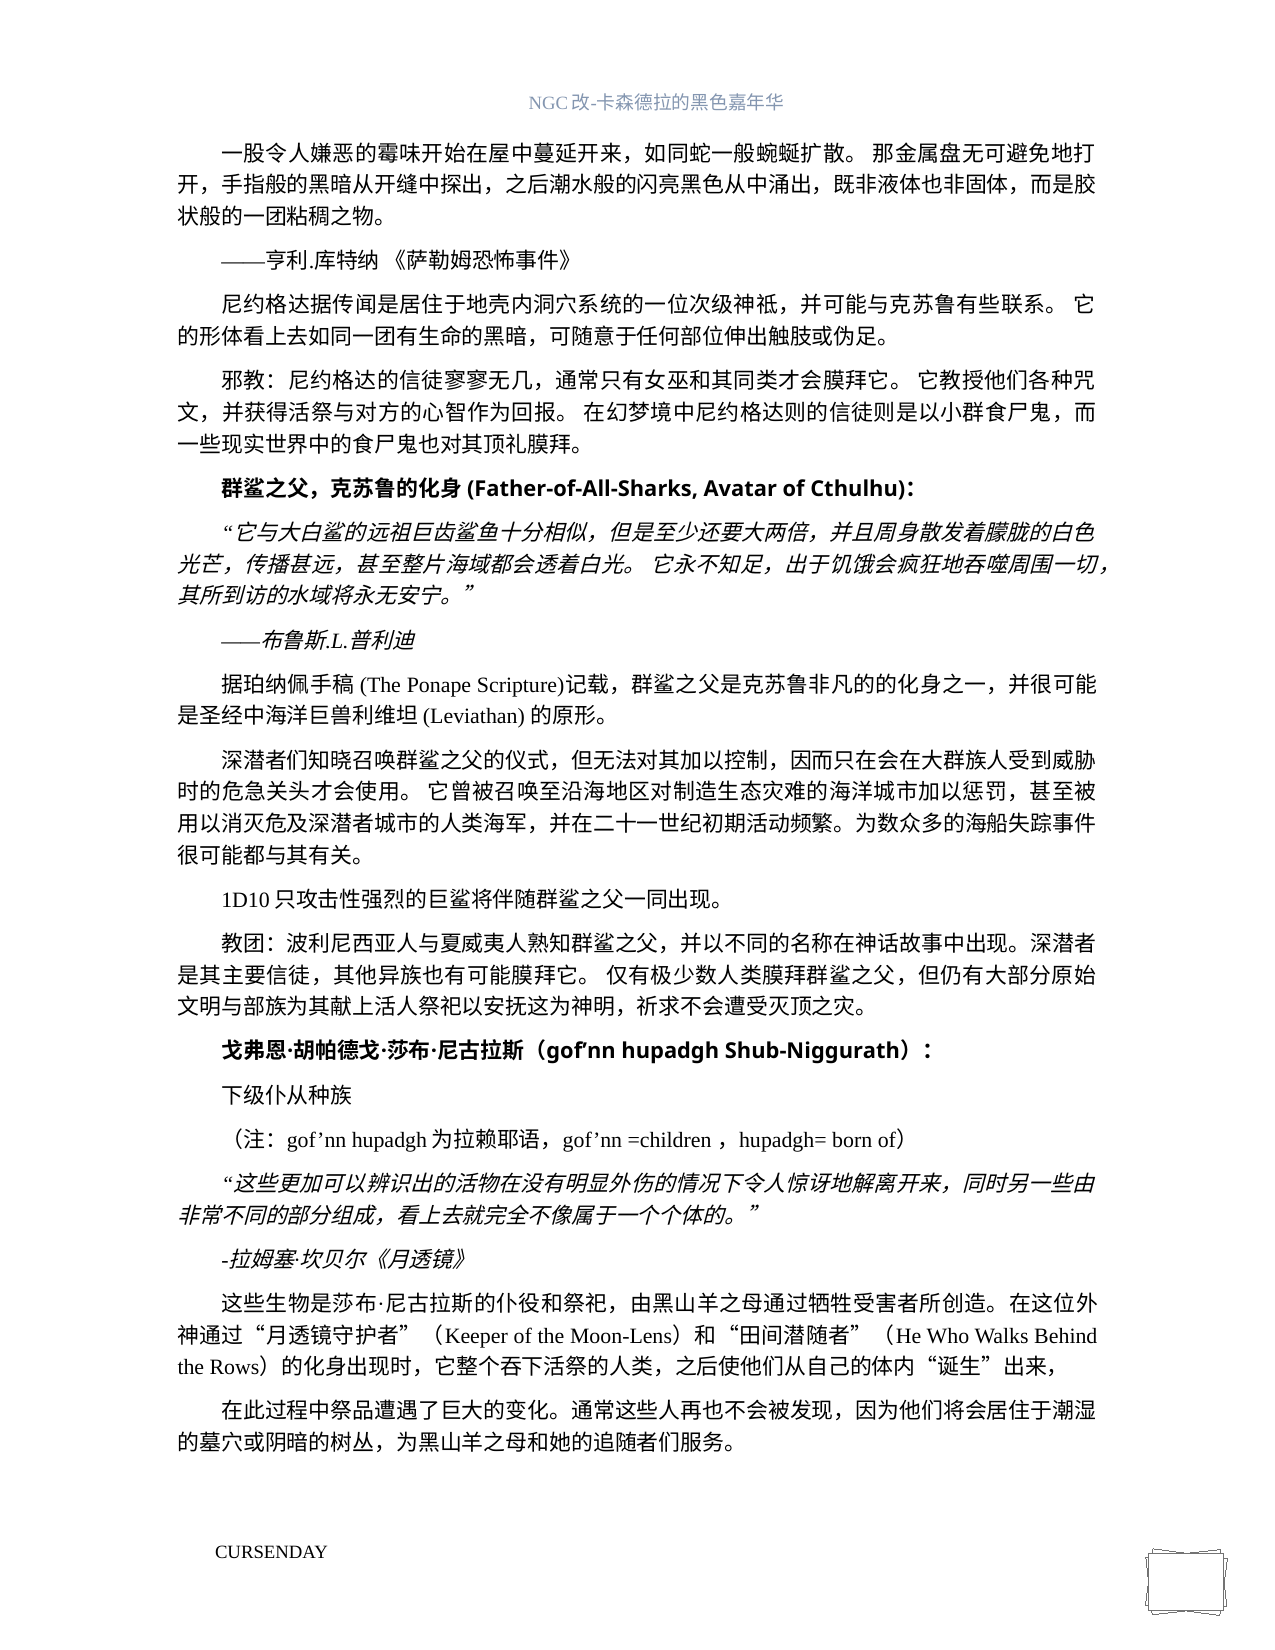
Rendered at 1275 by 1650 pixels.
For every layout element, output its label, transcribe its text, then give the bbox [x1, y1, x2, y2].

text “这些更加可以辨识出的活物在没有明显外伤的情况下令人惊讶地解离开来，同时另一些由非常不同的部分组成，看上去就完全不像属于一个个体的。” [177, 1166, 1098, 1229]
text “它与大白鲨的远祖巨齿鲨鱼十分相似，但是至少还要大两倍，并且周身散发着朦胧的白色光芒，传播甚远，甚至整片海域都会透着白光。 它永不知足，出于饥饿会疯狂地吞噬周围一切，其所到访的水域将永无安宁。” [177, 515, 1098, 610]
text 教团：波利尼西亚人与夏威夷人熟知群鲨之父，并以不同的名称在神话故事中出现。深潜者是其主要信徒，其他异族也有可能膜拜它。 仅有极少数人类膜拜群鲨之父，但仍有大部分原始文明与部族为其献上活人祭祀以安抚这为神明，祈求不会遭受灭顶之灾。 [177, 926, 1098, 1021]
text 1D10只攻击性强烈的巨鲨将伴随群鲨之父一同出现。 [177, 882, 1098, 913]
text 邪教：尼约格达的信徒寥寥无几，通常只有女巫和其同类才会膜拜它。 它教授他们各种咒文，并获得活祭与对方的心智作为回报。 在幻梦境中尼约格达则的信徒则是以小群食尸鬼，而一些现实世界中的食尸鬼也对其顶礼膜拜。 [177, 363, 1098, 458]
text ——亨利.库特纳 《萨勒姆恐怖事件》 [177, 243, 1098, 275]
text 据珀纳佩手稿 (The Ponape Scripture)记载，群鲨之父是克苏鲁非凡的的化身之一，并很可能是圣经中海洋巨兽利维坦 (Leviathan) 的原形。 [177, 667, 1098, 730]
text 下级仆从种族 [177, 1078, 1098, 1109]
subtitle 群鲨之父，克苏鲁的化身 (Father-of-All-Sharks, Avatar of Cthulhu)： [177, 471, 1098, 503]
text 一股令人嫌恶的霉味开始在屋中蔓延开来，如同蛇一般蜿蜒扩散。 那金属盘无可避免地打开，手指般的黑暗从开缝中探出，之后潮水般的闪亮黑色从中涌出，既非液体也非固体，而是胶状般的一团粘稠之物。 [177, 136, 1098, 231]
subtitle 戈弗恩·胡帕德戈·莎布·尼古拉斯（gof’nn hupadgh Shub-Niggurath）： [177, 1033, 1098, 1065]
text （注：gof’nn hupadgh为拉赖耶语，gof’nn =children ，hupadgh= born of） [177, 1122, 1098, 1153]
text -拉姆塞·坎贝尔《月透镜》 [177, 1242, 1098, 1273]
text 尼约格达据传闻是居住于地壳内洞穴系统的一位次级神祗，并可能与克苏鲁有些联系。 它的形体看上去如同一团有生命的黑暗，可随意于任何部位伸出触肢或伪足。 [177, 287, 1098, 351]
text 这些生物是莎布·尼古拉斯的仆役和祭祀，由黑山羊之母通过牺牲受害者所创造。在这位外神通过“月透镜守护者”（Keeper of the Moon-Lens）和“田间潜随者”（He Who Walks Behind the Rows）的化身出现时，它整个吞下活祭的人类，之后使他们从自己的体内“诞生”出来， [177, 1286, 1098, 1381]
text 深潜者们知晓召唤群鲨之父的仪式，但无法对其加以控制，因而只在会在大群族人受到威胁时的危急关头才会使用。 它曾被召唤至沿海地区对制造生态灾难的海洋城市加以惩罚，甚至被用以消灭危及深潜者城市的人类海军，并在二十一世纪初期活动频繁。为数众多的海船失踪事件很可能都与其有关。 [177, 743, 1098, 869]
text ——布鲁斯.L.普利迪 [177, 623, 1098, 654]
text 在此过程中祭品遭遇了巨大的变化。通常这些人再也不会被发现，因为他们将会居住于潮湿的墓穴或阴暗的树丛，为黑山羊之母和她的追随者们服务。 [177, 1393, 1098, 1457]
